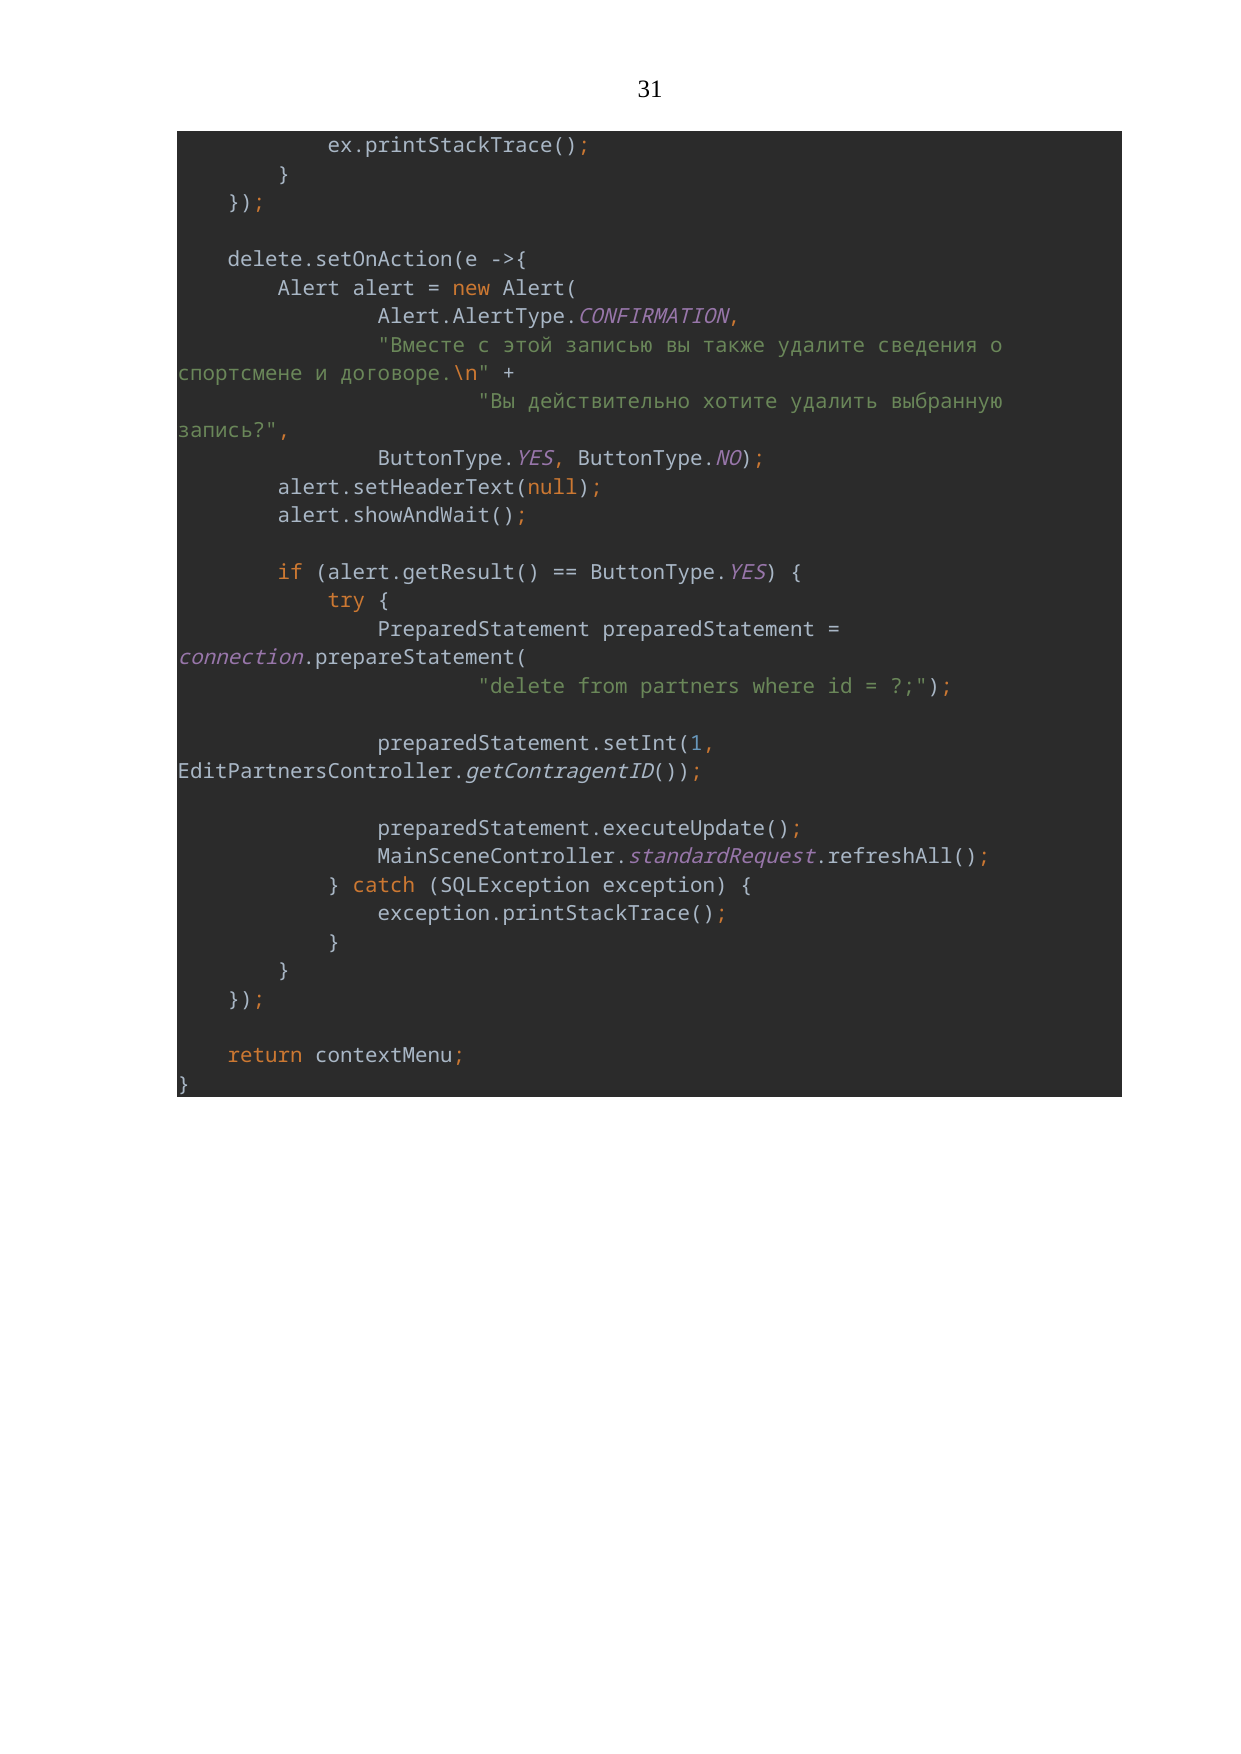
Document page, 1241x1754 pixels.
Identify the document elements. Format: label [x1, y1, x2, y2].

text [177, 131, 1122, 1097]
